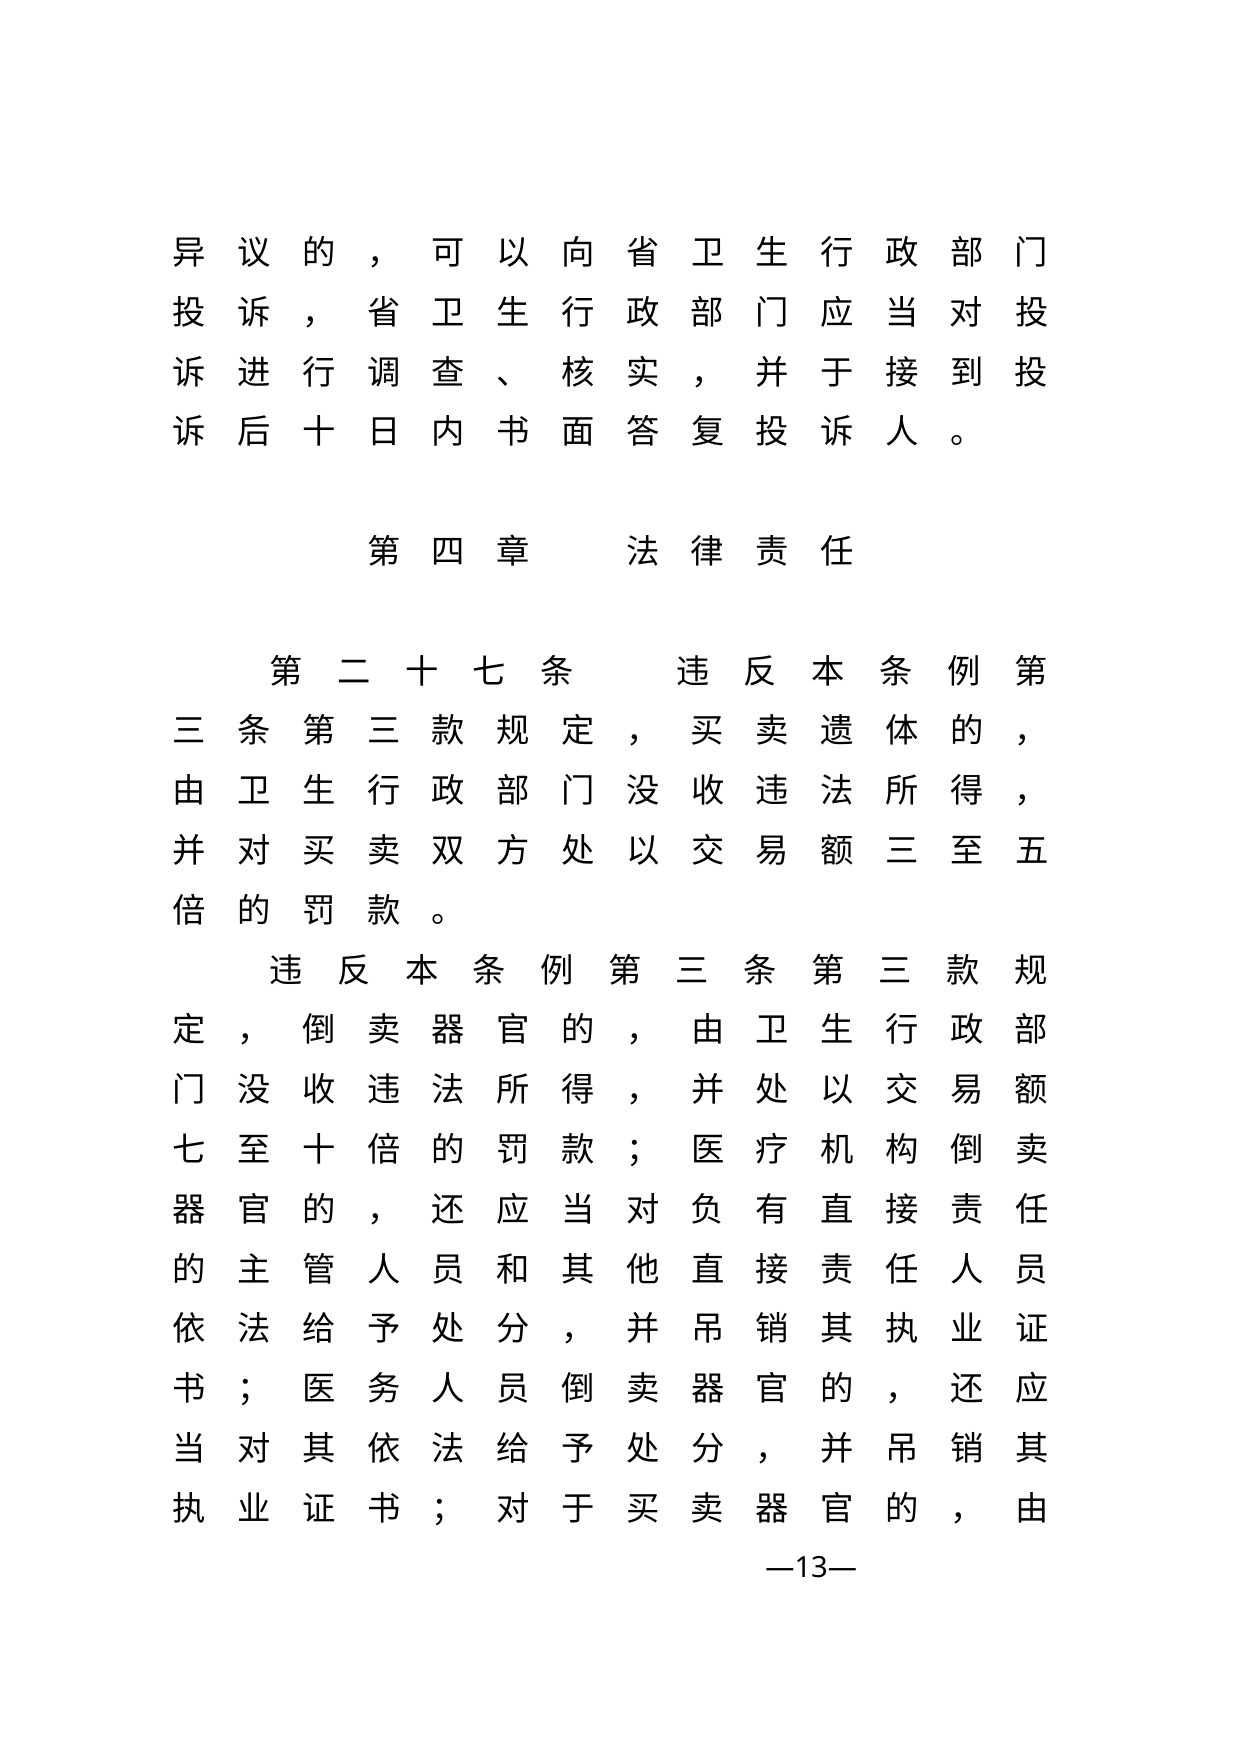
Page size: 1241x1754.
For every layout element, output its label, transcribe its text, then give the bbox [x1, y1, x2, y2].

subtitle 第四章 法律责任 [172, 519, 1079, 579]
text 第二十七条 违反本条例第三条第三款规定，买卖遗体的，由卫生行政部门没收违法所得，并对买卖双方处以交易额三至五倍的罚款。 [172, 639, 1079, 938]
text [172, 938, 1079, 1536]
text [172, 220, 1079, 459]
